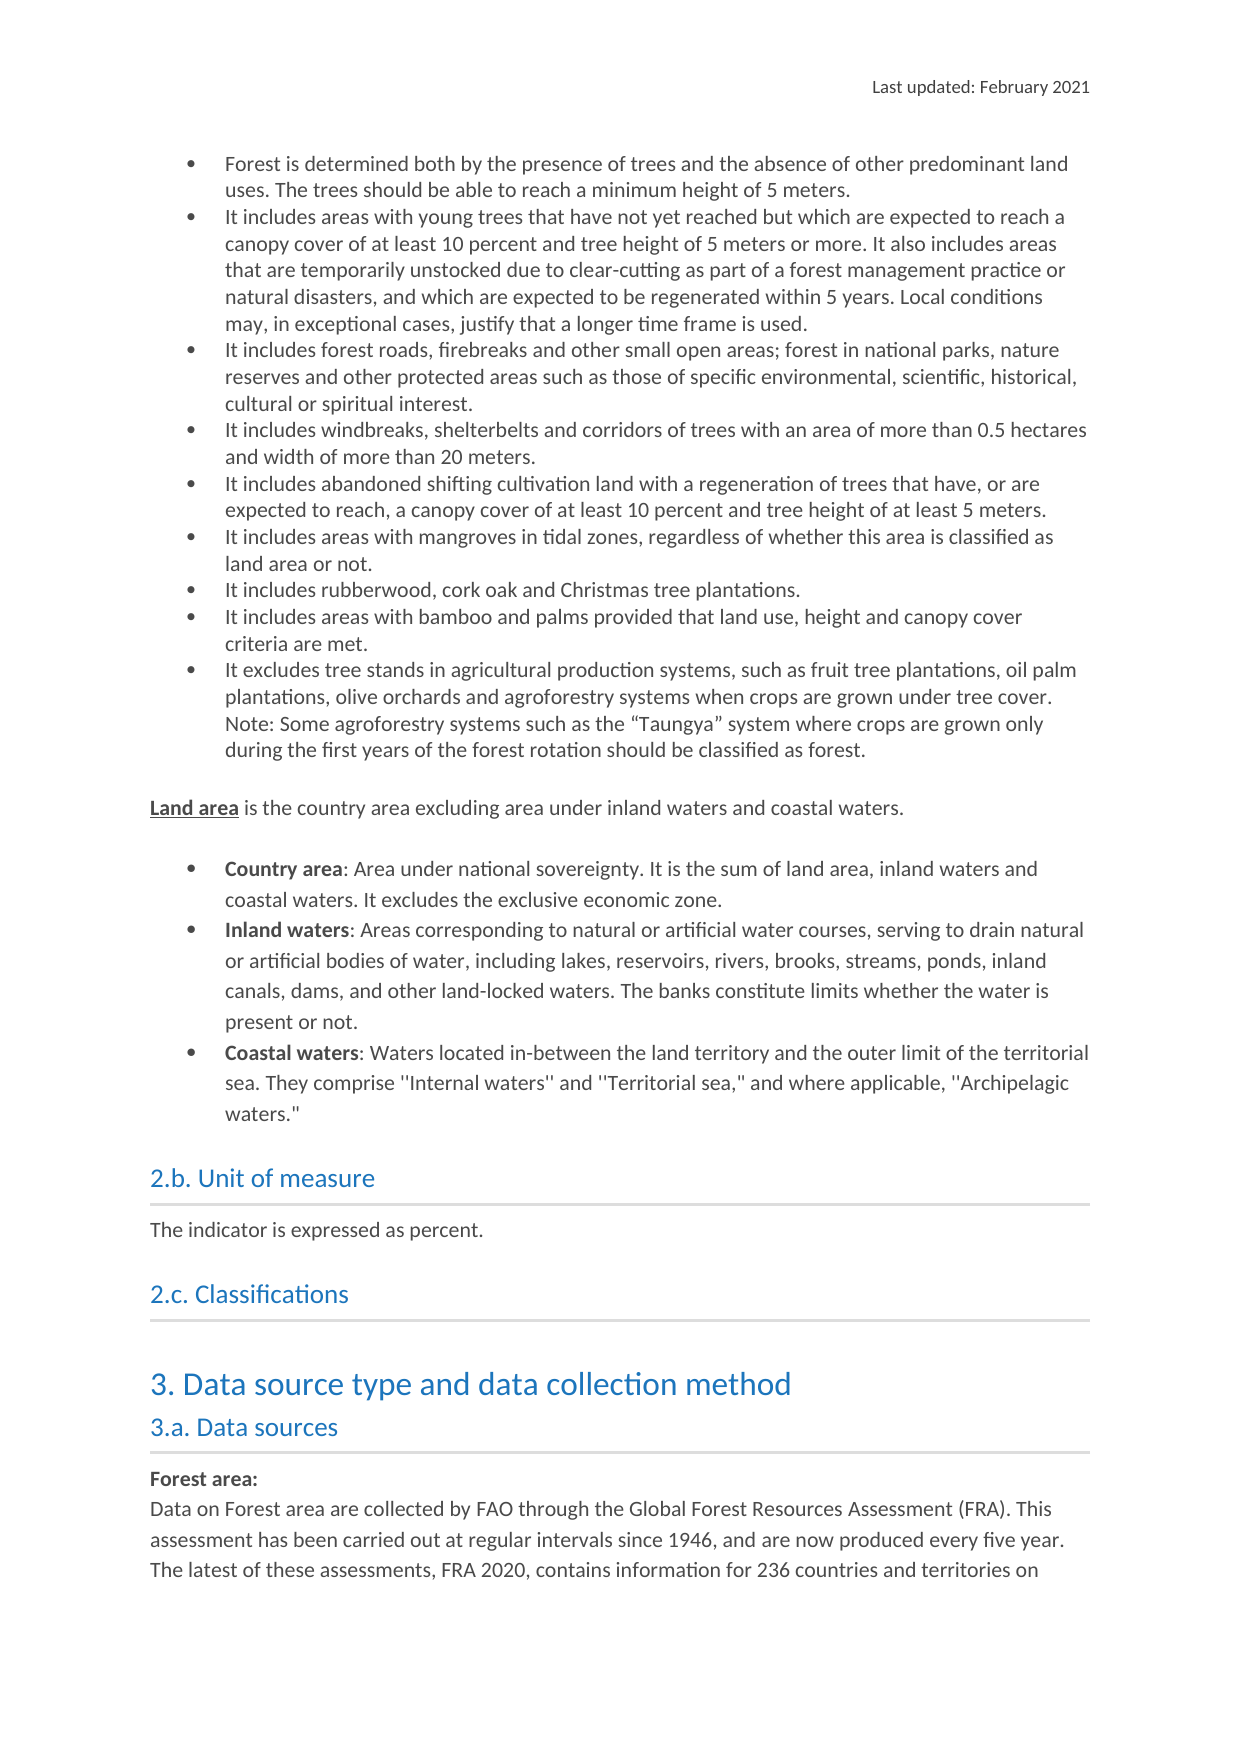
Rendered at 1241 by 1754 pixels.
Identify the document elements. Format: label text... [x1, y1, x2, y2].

text Forest area: [150, 1465, 1090, 1491]
list Forest is determined both by the presence of trees and the absence of other predominant land uses. The trees should be able to reach a minimum height of 5 meters. [187, 150, 1090, 203]
text 3.a. Data sources [150, 1410, 1090, 1451]
list Coastal waters: Waters located in-between the land territory and the outer limit of the territorial sea. They comprise ''Internal waters'' and ''Territorial sea," and where applicable, ''Archipelagic waters." [187, 1039, 1090, 1127]
list Inland waters: Areas corresponding to natural or artificial water courses, serving to drain natural or artificial bodies of water, including lakes, reservoirs, rivers, brooks, streams, ponds, inland canals, dams, and other land-locked waters. The banks constitute limits whether the water is present or not. [187, 916, 1090, 1035]
list It excludes tree stands in agricultural production systems, such as fruit tree plantations, oil palm plantations, olive orchards and agroforestry systems when crops are grown under tree cover. Note: Some agroforestry systems such as the “Taungya” system where crops are grown only during the first years of the forest rotation should be classified as forest. [187, 657, 1090, 763]
list It includes areas with young trees that have not yet reached but which are expected to reach a canopy cover of at least 10 percent and tree height of 5 meters or more. It also includes areas that are temporarily unstocked due to clear-cutting as part of a forest management practice or natural disasters, and which are expected to be regenerated within 5 years. Local conditions may, in exceptional cases, justify that a longer time frame is used. [187, 203, 1090, 337]
list Country area: Area under national sovereignty. It is the sum of land area, inland waters and coastal waters. It excludes the exclusive economic zone. [187, 855, 1090, 912]
list It includes abandoned shifting cultivation land with a regeneration of trees that have, or are expected to reach, a canopy cover of at least 10 percent and tree height of at least 5 meters. [187, 470, 1090, 523]
list It includes areas with bamboo and palms provided that land use, height and canopy cover criteria are met. [187, 603, 1090, 657]
text 3. Data source type and data collection method [150, 1363, 1090, 1404]
list It includes areas with mangroves in tidal zones, regardless of whether this area is classified as land area or not. [187, 523, 1090, 577]
list It includes rubberwood, cork oak and Christmas tree plantations. [187, 577, 1090, 603]
text The indicator is expressed as percent. [150, 1216, 1090, 1243]
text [150, 1495, 1090, 1583]
list It includes forest roads, firebreaks and other small open areas; forest in national parks, nature reserves and other protected areas such as those of specific environmental, scientific, historical, cultural or spiritual interest. [187, 337, 1090, 417]
text 2.b. Unit of measure [150, 1161, 1090, 1203]
text 2.c. Classifications [150, 1278, 1090, 1319]
text Land area is the country area excluding area under inland waters and coastal waters. [150, 794, 1090, 821]
list It includes windbreaks, shelterbelts and corridors of trees with an area of more than 0.5 hectares and width of more than 20 meters. [187, 417, 1090, 470]
